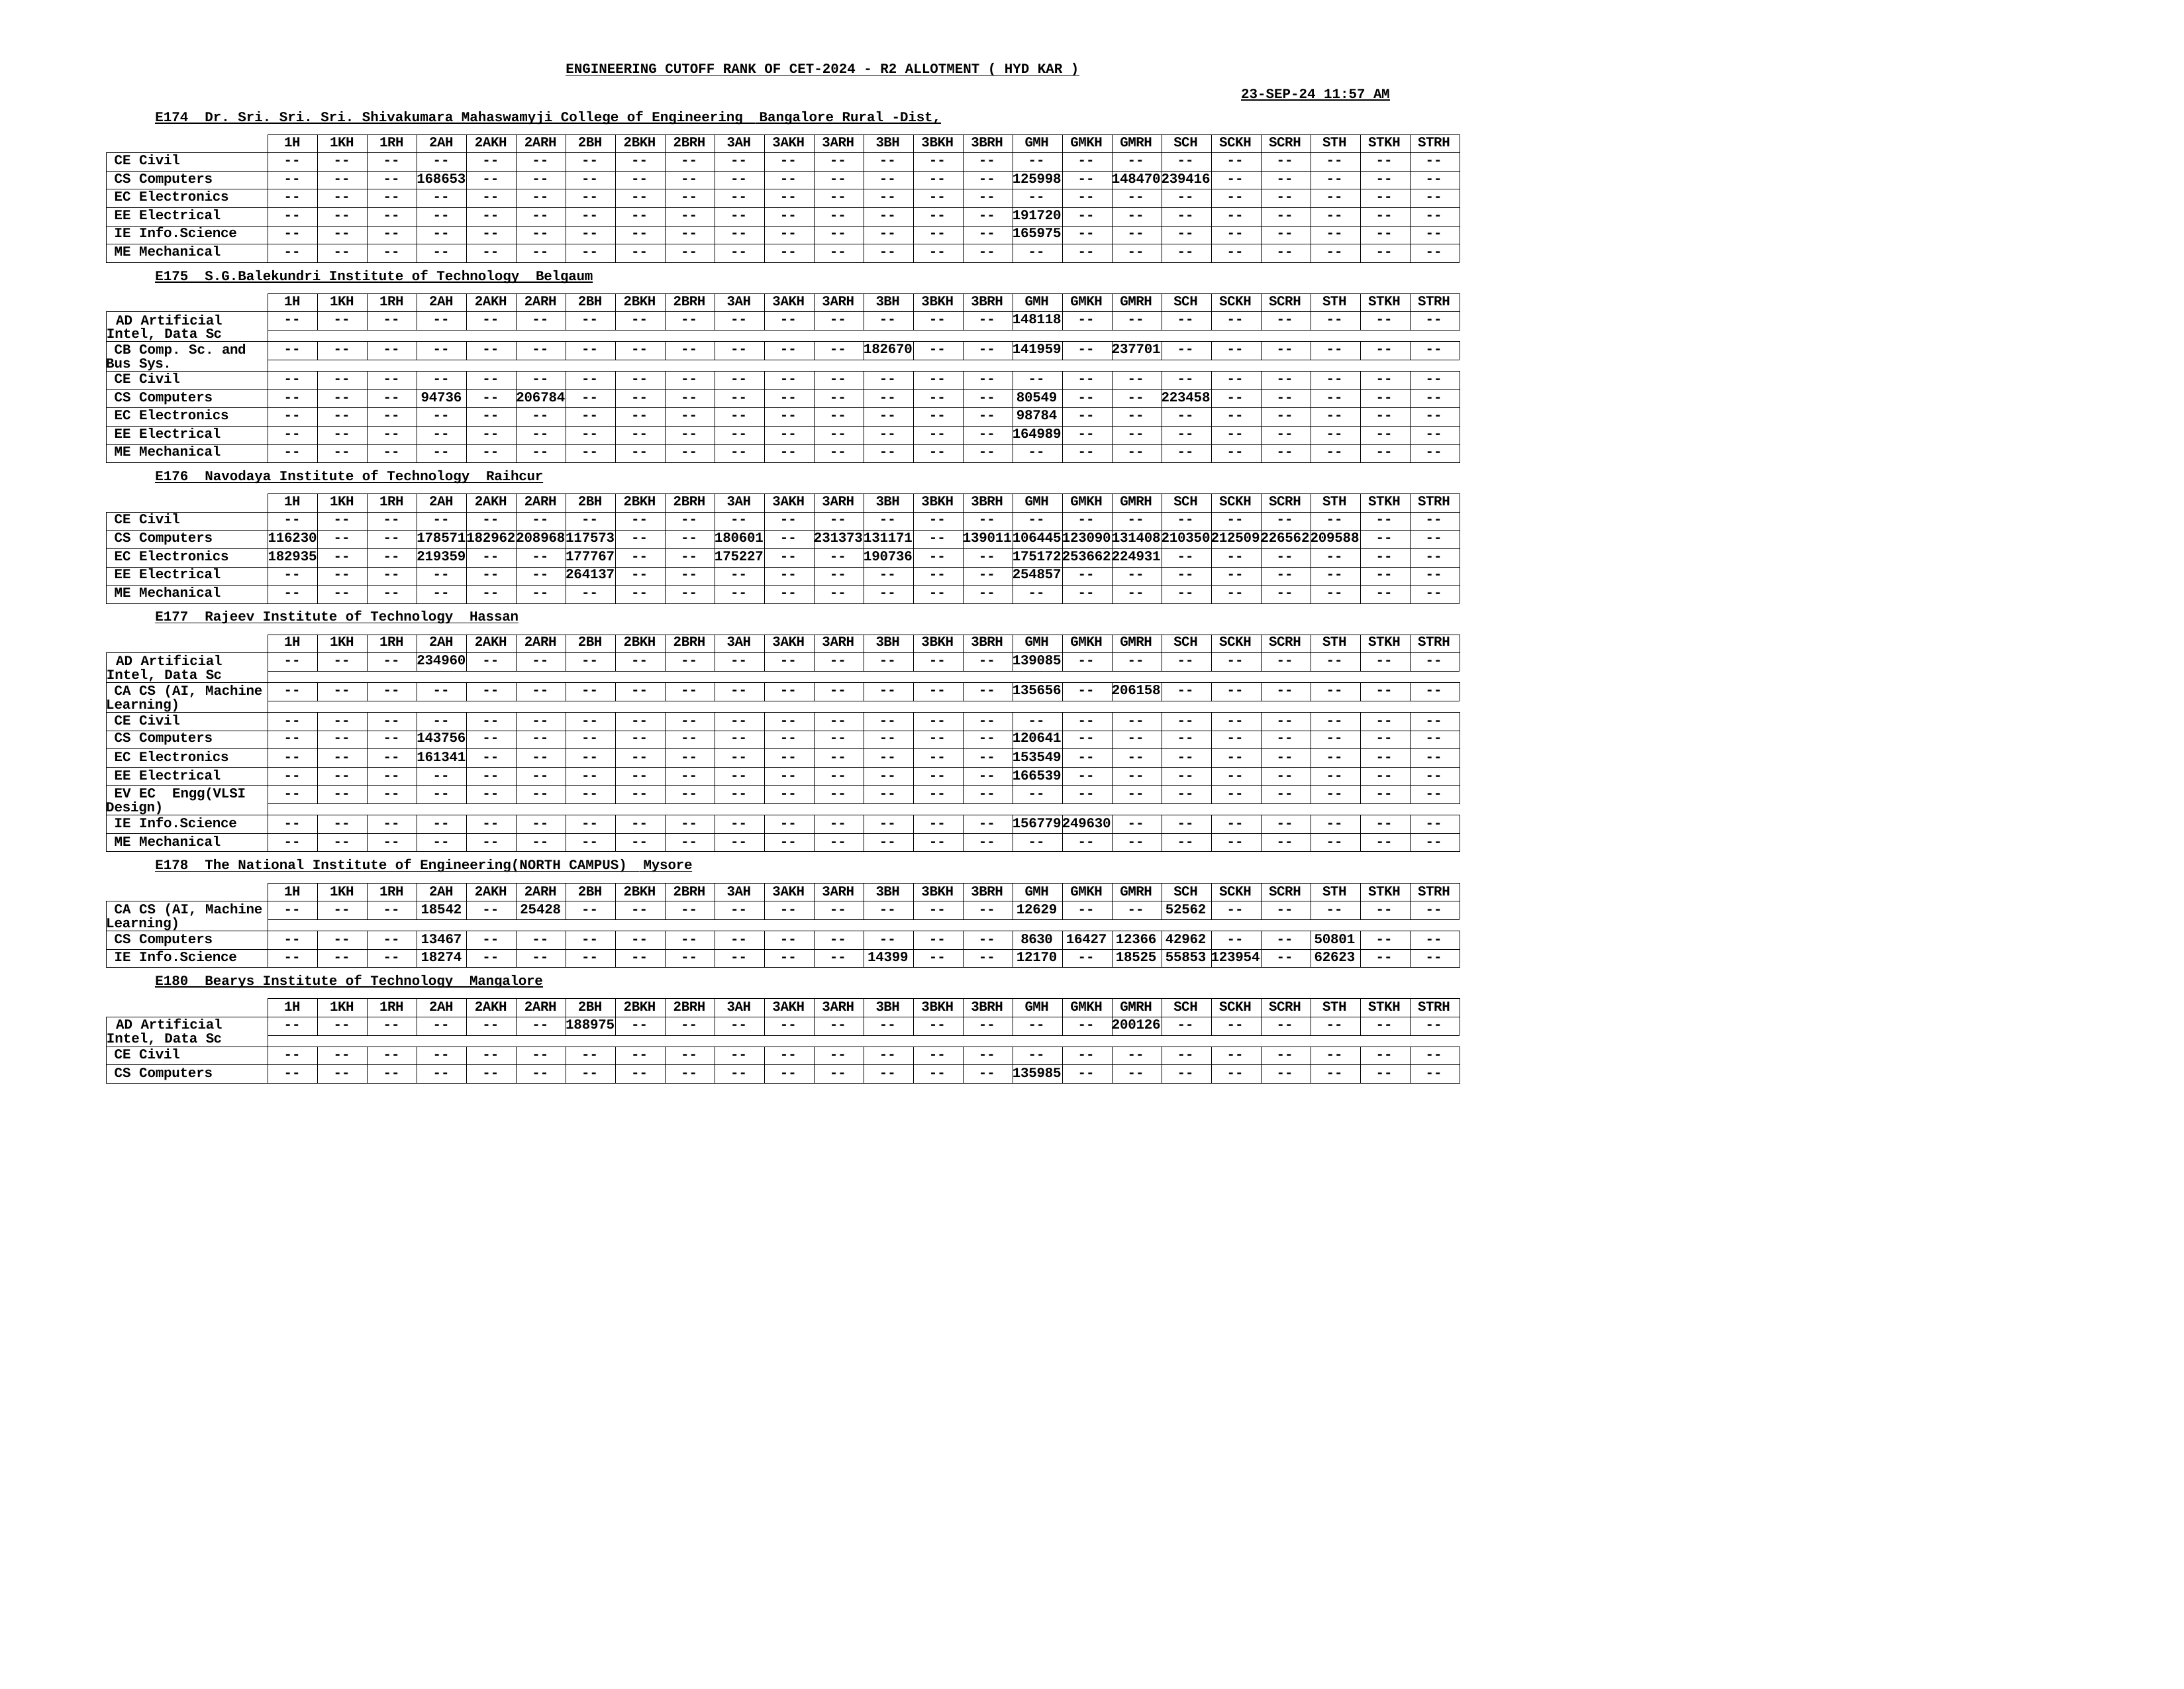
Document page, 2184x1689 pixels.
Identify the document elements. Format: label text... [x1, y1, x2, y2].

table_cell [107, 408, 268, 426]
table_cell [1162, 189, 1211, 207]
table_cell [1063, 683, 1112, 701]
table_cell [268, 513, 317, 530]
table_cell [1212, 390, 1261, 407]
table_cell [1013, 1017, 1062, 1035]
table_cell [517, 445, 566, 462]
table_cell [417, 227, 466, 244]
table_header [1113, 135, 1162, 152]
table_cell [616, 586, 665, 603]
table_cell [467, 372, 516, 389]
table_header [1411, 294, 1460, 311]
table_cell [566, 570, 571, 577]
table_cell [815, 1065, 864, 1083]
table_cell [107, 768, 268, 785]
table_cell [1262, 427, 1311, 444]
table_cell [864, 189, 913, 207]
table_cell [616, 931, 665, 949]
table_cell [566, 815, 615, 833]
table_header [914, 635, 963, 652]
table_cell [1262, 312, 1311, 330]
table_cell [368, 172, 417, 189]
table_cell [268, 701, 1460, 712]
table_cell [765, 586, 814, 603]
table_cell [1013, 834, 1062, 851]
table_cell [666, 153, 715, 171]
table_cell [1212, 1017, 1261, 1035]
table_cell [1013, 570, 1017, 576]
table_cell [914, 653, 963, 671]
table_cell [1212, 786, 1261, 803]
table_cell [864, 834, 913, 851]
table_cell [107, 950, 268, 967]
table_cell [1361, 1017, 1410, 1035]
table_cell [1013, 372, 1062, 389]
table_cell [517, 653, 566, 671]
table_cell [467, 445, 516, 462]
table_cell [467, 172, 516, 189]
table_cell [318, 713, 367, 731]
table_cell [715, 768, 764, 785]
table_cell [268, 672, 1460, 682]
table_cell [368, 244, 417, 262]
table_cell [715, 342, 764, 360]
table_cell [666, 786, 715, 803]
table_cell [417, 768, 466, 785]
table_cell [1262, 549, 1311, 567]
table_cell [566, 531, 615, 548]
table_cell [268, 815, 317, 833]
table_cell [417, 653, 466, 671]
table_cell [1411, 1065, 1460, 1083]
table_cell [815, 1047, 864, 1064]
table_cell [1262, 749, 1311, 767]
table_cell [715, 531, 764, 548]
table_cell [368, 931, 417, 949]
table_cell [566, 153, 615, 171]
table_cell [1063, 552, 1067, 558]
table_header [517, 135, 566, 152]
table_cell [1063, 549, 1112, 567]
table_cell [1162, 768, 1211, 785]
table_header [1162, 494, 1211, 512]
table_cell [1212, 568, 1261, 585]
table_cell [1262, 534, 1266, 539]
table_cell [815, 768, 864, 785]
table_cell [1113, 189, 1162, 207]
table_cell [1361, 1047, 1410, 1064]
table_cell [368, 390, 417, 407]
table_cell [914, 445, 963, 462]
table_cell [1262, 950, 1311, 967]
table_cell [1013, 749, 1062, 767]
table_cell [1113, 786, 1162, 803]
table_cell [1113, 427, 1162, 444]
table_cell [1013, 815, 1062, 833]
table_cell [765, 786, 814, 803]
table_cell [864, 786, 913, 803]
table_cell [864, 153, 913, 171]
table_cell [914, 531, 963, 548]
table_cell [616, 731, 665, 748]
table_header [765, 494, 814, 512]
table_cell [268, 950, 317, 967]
text E176 Navodaya Institute of Technology Raihcur [155, 469, 1861, 485]
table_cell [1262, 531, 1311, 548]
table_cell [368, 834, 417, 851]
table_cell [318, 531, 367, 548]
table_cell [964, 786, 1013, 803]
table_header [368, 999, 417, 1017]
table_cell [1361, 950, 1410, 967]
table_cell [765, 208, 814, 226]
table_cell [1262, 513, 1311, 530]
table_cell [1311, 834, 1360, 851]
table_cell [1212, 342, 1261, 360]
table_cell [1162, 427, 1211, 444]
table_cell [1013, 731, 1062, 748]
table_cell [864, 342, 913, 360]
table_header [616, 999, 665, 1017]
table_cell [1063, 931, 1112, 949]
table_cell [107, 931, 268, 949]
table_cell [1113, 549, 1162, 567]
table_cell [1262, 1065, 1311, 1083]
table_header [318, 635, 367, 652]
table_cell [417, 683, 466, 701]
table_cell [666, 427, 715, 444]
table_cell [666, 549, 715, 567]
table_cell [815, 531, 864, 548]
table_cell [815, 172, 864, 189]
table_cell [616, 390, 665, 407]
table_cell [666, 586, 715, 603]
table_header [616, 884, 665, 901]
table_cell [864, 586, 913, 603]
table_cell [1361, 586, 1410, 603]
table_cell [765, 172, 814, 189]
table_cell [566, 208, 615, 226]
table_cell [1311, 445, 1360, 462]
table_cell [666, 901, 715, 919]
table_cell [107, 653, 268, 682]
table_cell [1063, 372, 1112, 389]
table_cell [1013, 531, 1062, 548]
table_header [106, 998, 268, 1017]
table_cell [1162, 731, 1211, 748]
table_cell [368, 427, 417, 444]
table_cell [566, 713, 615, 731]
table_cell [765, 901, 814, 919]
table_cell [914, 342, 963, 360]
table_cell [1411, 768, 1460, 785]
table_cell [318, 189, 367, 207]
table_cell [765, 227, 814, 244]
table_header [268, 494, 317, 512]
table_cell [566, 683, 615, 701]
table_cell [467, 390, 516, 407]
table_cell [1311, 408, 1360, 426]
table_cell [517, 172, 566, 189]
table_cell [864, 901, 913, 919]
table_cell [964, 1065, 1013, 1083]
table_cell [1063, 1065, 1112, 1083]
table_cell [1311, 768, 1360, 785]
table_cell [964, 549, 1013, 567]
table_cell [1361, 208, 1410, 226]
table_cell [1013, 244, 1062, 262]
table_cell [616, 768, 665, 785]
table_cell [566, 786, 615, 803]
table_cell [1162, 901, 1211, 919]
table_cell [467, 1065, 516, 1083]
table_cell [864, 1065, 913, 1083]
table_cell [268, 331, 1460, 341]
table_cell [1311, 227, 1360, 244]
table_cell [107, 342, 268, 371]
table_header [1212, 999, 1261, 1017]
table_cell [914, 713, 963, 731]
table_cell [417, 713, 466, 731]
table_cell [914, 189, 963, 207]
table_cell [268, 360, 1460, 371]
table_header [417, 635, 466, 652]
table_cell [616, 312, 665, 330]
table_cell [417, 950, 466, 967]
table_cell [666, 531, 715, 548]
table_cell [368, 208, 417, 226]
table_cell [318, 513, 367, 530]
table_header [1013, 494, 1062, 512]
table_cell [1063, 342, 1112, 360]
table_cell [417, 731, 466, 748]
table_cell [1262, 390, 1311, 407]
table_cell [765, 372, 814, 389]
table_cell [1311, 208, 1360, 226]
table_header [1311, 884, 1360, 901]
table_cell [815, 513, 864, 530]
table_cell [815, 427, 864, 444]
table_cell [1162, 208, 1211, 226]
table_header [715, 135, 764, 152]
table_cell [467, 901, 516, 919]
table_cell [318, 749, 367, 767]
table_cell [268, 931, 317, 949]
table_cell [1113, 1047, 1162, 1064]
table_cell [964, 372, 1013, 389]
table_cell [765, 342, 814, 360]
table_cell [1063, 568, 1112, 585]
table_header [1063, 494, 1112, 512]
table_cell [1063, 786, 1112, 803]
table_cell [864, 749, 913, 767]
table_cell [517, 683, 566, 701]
text E177 Rajeev Institute of Technology Hassan [155, 610, 1861, 625]
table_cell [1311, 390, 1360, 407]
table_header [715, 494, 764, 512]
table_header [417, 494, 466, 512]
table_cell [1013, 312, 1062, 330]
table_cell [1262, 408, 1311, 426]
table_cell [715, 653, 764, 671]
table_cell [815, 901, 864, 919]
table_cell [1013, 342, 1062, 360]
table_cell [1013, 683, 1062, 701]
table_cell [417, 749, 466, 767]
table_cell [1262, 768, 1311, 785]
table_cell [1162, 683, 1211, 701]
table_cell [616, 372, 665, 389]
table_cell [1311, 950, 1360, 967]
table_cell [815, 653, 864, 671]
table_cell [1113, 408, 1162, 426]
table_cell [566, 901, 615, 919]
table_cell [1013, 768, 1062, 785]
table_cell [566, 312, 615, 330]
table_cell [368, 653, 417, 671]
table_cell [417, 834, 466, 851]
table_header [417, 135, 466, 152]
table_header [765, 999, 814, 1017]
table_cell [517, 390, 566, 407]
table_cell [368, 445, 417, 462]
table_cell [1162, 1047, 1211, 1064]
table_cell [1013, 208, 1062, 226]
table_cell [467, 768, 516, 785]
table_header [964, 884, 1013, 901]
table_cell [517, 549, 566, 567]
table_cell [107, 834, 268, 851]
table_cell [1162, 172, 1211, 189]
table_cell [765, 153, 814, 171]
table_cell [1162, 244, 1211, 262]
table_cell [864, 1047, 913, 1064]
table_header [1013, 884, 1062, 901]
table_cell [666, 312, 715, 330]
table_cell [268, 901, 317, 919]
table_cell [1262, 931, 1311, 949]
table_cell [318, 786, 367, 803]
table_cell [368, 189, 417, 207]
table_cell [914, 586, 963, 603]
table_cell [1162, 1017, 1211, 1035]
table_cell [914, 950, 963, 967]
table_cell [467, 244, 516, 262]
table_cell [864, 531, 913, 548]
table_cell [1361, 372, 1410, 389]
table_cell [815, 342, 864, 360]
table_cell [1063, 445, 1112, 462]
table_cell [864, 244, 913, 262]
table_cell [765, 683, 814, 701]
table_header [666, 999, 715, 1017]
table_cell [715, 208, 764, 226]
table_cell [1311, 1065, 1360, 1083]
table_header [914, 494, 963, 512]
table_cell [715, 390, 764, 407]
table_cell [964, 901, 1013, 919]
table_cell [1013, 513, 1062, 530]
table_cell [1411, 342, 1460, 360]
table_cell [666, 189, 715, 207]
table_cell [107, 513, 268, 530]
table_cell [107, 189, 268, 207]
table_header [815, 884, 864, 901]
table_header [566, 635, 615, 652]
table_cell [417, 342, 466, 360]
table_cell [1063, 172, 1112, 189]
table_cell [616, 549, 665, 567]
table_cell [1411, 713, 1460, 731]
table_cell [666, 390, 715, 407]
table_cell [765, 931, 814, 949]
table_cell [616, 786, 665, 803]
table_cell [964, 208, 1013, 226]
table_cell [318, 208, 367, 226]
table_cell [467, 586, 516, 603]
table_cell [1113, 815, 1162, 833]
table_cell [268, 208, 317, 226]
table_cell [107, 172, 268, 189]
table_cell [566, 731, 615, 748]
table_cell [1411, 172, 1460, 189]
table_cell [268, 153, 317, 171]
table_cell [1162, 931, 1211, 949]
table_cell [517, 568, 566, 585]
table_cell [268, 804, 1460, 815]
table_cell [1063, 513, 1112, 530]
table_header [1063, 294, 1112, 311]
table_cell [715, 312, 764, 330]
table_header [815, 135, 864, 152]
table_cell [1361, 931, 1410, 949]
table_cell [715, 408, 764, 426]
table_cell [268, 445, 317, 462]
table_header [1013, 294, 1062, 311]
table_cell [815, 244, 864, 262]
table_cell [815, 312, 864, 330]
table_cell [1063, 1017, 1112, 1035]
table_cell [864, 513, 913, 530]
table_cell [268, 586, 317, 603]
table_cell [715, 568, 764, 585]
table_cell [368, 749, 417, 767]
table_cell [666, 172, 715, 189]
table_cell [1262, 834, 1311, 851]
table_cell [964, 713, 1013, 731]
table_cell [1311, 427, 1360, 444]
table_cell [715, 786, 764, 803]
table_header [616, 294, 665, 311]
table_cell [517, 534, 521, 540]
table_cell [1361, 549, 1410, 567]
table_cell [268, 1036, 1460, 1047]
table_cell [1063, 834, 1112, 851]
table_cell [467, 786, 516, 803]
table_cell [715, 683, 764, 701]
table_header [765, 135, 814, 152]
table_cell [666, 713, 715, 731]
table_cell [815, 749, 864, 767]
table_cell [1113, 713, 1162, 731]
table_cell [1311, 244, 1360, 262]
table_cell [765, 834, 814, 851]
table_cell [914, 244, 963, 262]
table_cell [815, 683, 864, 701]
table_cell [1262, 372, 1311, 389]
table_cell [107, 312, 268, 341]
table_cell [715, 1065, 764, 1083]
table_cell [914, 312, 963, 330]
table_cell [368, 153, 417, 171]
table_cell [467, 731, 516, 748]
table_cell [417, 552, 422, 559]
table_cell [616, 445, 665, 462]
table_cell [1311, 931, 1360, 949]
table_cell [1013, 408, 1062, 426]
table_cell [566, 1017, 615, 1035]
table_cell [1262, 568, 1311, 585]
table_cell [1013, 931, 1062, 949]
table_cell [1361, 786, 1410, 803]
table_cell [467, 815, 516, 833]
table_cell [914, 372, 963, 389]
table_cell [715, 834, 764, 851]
text E174 Dr. Sri. Sri. Sri. Shivakumara Mahaswamyji College of Engineering Bangalore Rural -Dist, [155, 110, 1861, 125]
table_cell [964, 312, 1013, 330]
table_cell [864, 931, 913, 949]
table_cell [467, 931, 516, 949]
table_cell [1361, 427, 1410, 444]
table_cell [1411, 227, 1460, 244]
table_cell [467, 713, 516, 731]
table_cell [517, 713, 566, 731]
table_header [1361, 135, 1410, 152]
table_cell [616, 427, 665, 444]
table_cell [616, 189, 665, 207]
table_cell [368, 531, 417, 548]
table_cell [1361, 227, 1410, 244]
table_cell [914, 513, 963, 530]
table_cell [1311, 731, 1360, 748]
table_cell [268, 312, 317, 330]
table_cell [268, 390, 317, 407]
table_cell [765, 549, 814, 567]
text E180 Bearys Institute of Technology Mangalore [155, 974, 1861, 989]
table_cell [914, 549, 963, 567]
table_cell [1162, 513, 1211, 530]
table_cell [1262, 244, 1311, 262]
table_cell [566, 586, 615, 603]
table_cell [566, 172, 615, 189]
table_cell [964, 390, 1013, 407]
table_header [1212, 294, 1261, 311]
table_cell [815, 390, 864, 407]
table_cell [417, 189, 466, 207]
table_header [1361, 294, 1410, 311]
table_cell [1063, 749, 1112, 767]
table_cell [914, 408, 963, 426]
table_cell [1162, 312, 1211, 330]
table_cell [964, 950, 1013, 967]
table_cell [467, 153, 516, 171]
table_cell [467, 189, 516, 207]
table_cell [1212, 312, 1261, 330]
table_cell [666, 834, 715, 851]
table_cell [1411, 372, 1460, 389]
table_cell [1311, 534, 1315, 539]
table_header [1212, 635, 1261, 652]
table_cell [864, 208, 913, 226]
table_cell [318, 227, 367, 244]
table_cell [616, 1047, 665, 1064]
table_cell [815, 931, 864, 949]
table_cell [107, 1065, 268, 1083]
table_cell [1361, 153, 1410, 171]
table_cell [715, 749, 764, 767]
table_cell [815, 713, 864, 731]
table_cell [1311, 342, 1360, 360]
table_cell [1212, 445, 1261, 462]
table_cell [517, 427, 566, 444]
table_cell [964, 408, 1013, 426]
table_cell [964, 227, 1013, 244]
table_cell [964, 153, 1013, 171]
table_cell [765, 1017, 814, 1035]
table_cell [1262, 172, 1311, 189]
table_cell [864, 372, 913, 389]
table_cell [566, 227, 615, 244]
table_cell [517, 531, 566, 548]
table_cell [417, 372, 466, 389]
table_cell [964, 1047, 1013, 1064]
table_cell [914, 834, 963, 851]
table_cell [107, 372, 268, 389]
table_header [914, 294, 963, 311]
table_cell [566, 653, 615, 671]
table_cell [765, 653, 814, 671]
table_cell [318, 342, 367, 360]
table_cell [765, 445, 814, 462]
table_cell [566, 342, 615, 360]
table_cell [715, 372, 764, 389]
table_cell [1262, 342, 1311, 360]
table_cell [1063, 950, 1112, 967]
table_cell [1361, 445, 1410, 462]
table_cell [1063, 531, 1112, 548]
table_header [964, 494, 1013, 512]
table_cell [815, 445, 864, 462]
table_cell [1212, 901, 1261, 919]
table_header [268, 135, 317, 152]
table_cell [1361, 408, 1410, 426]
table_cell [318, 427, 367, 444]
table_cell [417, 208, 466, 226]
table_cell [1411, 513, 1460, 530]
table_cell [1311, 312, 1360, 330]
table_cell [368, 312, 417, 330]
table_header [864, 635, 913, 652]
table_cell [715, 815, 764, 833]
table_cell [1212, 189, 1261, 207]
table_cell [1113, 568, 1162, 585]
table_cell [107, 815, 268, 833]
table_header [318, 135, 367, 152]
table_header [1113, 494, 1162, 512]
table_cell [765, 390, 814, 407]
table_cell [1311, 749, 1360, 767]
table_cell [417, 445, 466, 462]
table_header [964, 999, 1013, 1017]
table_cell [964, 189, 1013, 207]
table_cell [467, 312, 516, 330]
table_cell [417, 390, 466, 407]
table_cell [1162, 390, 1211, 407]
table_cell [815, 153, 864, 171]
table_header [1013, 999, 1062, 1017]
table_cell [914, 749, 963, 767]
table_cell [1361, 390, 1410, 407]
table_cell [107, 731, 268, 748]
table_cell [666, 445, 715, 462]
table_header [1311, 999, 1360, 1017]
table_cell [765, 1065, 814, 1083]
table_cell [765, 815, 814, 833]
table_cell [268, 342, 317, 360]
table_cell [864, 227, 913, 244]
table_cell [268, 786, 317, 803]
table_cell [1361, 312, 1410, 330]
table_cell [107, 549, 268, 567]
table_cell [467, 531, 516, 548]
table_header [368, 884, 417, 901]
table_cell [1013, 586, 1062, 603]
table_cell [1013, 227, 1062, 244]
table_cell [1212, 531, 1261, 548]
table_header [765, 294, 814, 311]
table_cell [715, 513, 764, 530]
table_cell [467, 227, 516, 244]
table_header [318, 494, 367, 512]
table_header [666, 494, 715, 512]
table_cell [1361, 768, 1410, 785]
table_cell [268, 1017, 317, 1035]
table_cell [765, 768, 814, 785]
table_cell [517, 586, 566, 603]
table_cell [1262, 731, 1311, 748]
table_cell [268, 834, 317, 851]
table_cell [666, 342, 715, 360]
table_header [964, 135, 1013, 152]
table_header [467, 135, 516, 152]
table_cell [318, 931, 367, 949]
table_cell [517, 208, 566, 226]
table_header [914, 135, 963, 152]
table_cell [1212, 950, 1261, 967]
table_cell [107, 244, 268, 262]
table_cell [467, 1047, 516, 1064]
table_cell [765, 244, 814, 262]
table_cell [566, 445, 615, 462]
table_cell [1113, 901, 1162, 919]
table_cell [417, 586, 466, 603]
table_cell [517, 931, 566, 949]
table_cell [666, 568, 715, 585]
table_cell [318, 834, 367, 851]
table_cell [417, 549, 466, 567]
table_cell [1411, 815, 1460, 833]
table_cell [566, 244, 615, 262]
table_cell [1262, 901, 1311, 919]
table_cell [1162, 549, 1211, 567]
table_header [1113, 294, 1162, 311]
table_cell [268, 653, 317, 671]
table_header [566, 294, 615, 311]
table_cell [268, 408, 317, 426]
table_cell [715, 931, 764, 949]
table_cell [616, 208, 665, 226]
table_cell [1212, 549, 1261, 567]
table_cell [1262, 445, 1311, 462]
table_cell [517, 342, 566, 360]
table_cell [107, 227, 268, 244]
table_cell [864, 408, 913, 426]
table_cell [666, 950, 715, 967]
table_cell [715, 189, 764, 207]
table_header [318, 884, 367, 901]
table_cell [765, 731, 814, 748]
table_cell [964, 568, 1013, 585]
text E175 S.G.Balekundri Institute of Technology Belgaum [155, 269, 1861, 284]
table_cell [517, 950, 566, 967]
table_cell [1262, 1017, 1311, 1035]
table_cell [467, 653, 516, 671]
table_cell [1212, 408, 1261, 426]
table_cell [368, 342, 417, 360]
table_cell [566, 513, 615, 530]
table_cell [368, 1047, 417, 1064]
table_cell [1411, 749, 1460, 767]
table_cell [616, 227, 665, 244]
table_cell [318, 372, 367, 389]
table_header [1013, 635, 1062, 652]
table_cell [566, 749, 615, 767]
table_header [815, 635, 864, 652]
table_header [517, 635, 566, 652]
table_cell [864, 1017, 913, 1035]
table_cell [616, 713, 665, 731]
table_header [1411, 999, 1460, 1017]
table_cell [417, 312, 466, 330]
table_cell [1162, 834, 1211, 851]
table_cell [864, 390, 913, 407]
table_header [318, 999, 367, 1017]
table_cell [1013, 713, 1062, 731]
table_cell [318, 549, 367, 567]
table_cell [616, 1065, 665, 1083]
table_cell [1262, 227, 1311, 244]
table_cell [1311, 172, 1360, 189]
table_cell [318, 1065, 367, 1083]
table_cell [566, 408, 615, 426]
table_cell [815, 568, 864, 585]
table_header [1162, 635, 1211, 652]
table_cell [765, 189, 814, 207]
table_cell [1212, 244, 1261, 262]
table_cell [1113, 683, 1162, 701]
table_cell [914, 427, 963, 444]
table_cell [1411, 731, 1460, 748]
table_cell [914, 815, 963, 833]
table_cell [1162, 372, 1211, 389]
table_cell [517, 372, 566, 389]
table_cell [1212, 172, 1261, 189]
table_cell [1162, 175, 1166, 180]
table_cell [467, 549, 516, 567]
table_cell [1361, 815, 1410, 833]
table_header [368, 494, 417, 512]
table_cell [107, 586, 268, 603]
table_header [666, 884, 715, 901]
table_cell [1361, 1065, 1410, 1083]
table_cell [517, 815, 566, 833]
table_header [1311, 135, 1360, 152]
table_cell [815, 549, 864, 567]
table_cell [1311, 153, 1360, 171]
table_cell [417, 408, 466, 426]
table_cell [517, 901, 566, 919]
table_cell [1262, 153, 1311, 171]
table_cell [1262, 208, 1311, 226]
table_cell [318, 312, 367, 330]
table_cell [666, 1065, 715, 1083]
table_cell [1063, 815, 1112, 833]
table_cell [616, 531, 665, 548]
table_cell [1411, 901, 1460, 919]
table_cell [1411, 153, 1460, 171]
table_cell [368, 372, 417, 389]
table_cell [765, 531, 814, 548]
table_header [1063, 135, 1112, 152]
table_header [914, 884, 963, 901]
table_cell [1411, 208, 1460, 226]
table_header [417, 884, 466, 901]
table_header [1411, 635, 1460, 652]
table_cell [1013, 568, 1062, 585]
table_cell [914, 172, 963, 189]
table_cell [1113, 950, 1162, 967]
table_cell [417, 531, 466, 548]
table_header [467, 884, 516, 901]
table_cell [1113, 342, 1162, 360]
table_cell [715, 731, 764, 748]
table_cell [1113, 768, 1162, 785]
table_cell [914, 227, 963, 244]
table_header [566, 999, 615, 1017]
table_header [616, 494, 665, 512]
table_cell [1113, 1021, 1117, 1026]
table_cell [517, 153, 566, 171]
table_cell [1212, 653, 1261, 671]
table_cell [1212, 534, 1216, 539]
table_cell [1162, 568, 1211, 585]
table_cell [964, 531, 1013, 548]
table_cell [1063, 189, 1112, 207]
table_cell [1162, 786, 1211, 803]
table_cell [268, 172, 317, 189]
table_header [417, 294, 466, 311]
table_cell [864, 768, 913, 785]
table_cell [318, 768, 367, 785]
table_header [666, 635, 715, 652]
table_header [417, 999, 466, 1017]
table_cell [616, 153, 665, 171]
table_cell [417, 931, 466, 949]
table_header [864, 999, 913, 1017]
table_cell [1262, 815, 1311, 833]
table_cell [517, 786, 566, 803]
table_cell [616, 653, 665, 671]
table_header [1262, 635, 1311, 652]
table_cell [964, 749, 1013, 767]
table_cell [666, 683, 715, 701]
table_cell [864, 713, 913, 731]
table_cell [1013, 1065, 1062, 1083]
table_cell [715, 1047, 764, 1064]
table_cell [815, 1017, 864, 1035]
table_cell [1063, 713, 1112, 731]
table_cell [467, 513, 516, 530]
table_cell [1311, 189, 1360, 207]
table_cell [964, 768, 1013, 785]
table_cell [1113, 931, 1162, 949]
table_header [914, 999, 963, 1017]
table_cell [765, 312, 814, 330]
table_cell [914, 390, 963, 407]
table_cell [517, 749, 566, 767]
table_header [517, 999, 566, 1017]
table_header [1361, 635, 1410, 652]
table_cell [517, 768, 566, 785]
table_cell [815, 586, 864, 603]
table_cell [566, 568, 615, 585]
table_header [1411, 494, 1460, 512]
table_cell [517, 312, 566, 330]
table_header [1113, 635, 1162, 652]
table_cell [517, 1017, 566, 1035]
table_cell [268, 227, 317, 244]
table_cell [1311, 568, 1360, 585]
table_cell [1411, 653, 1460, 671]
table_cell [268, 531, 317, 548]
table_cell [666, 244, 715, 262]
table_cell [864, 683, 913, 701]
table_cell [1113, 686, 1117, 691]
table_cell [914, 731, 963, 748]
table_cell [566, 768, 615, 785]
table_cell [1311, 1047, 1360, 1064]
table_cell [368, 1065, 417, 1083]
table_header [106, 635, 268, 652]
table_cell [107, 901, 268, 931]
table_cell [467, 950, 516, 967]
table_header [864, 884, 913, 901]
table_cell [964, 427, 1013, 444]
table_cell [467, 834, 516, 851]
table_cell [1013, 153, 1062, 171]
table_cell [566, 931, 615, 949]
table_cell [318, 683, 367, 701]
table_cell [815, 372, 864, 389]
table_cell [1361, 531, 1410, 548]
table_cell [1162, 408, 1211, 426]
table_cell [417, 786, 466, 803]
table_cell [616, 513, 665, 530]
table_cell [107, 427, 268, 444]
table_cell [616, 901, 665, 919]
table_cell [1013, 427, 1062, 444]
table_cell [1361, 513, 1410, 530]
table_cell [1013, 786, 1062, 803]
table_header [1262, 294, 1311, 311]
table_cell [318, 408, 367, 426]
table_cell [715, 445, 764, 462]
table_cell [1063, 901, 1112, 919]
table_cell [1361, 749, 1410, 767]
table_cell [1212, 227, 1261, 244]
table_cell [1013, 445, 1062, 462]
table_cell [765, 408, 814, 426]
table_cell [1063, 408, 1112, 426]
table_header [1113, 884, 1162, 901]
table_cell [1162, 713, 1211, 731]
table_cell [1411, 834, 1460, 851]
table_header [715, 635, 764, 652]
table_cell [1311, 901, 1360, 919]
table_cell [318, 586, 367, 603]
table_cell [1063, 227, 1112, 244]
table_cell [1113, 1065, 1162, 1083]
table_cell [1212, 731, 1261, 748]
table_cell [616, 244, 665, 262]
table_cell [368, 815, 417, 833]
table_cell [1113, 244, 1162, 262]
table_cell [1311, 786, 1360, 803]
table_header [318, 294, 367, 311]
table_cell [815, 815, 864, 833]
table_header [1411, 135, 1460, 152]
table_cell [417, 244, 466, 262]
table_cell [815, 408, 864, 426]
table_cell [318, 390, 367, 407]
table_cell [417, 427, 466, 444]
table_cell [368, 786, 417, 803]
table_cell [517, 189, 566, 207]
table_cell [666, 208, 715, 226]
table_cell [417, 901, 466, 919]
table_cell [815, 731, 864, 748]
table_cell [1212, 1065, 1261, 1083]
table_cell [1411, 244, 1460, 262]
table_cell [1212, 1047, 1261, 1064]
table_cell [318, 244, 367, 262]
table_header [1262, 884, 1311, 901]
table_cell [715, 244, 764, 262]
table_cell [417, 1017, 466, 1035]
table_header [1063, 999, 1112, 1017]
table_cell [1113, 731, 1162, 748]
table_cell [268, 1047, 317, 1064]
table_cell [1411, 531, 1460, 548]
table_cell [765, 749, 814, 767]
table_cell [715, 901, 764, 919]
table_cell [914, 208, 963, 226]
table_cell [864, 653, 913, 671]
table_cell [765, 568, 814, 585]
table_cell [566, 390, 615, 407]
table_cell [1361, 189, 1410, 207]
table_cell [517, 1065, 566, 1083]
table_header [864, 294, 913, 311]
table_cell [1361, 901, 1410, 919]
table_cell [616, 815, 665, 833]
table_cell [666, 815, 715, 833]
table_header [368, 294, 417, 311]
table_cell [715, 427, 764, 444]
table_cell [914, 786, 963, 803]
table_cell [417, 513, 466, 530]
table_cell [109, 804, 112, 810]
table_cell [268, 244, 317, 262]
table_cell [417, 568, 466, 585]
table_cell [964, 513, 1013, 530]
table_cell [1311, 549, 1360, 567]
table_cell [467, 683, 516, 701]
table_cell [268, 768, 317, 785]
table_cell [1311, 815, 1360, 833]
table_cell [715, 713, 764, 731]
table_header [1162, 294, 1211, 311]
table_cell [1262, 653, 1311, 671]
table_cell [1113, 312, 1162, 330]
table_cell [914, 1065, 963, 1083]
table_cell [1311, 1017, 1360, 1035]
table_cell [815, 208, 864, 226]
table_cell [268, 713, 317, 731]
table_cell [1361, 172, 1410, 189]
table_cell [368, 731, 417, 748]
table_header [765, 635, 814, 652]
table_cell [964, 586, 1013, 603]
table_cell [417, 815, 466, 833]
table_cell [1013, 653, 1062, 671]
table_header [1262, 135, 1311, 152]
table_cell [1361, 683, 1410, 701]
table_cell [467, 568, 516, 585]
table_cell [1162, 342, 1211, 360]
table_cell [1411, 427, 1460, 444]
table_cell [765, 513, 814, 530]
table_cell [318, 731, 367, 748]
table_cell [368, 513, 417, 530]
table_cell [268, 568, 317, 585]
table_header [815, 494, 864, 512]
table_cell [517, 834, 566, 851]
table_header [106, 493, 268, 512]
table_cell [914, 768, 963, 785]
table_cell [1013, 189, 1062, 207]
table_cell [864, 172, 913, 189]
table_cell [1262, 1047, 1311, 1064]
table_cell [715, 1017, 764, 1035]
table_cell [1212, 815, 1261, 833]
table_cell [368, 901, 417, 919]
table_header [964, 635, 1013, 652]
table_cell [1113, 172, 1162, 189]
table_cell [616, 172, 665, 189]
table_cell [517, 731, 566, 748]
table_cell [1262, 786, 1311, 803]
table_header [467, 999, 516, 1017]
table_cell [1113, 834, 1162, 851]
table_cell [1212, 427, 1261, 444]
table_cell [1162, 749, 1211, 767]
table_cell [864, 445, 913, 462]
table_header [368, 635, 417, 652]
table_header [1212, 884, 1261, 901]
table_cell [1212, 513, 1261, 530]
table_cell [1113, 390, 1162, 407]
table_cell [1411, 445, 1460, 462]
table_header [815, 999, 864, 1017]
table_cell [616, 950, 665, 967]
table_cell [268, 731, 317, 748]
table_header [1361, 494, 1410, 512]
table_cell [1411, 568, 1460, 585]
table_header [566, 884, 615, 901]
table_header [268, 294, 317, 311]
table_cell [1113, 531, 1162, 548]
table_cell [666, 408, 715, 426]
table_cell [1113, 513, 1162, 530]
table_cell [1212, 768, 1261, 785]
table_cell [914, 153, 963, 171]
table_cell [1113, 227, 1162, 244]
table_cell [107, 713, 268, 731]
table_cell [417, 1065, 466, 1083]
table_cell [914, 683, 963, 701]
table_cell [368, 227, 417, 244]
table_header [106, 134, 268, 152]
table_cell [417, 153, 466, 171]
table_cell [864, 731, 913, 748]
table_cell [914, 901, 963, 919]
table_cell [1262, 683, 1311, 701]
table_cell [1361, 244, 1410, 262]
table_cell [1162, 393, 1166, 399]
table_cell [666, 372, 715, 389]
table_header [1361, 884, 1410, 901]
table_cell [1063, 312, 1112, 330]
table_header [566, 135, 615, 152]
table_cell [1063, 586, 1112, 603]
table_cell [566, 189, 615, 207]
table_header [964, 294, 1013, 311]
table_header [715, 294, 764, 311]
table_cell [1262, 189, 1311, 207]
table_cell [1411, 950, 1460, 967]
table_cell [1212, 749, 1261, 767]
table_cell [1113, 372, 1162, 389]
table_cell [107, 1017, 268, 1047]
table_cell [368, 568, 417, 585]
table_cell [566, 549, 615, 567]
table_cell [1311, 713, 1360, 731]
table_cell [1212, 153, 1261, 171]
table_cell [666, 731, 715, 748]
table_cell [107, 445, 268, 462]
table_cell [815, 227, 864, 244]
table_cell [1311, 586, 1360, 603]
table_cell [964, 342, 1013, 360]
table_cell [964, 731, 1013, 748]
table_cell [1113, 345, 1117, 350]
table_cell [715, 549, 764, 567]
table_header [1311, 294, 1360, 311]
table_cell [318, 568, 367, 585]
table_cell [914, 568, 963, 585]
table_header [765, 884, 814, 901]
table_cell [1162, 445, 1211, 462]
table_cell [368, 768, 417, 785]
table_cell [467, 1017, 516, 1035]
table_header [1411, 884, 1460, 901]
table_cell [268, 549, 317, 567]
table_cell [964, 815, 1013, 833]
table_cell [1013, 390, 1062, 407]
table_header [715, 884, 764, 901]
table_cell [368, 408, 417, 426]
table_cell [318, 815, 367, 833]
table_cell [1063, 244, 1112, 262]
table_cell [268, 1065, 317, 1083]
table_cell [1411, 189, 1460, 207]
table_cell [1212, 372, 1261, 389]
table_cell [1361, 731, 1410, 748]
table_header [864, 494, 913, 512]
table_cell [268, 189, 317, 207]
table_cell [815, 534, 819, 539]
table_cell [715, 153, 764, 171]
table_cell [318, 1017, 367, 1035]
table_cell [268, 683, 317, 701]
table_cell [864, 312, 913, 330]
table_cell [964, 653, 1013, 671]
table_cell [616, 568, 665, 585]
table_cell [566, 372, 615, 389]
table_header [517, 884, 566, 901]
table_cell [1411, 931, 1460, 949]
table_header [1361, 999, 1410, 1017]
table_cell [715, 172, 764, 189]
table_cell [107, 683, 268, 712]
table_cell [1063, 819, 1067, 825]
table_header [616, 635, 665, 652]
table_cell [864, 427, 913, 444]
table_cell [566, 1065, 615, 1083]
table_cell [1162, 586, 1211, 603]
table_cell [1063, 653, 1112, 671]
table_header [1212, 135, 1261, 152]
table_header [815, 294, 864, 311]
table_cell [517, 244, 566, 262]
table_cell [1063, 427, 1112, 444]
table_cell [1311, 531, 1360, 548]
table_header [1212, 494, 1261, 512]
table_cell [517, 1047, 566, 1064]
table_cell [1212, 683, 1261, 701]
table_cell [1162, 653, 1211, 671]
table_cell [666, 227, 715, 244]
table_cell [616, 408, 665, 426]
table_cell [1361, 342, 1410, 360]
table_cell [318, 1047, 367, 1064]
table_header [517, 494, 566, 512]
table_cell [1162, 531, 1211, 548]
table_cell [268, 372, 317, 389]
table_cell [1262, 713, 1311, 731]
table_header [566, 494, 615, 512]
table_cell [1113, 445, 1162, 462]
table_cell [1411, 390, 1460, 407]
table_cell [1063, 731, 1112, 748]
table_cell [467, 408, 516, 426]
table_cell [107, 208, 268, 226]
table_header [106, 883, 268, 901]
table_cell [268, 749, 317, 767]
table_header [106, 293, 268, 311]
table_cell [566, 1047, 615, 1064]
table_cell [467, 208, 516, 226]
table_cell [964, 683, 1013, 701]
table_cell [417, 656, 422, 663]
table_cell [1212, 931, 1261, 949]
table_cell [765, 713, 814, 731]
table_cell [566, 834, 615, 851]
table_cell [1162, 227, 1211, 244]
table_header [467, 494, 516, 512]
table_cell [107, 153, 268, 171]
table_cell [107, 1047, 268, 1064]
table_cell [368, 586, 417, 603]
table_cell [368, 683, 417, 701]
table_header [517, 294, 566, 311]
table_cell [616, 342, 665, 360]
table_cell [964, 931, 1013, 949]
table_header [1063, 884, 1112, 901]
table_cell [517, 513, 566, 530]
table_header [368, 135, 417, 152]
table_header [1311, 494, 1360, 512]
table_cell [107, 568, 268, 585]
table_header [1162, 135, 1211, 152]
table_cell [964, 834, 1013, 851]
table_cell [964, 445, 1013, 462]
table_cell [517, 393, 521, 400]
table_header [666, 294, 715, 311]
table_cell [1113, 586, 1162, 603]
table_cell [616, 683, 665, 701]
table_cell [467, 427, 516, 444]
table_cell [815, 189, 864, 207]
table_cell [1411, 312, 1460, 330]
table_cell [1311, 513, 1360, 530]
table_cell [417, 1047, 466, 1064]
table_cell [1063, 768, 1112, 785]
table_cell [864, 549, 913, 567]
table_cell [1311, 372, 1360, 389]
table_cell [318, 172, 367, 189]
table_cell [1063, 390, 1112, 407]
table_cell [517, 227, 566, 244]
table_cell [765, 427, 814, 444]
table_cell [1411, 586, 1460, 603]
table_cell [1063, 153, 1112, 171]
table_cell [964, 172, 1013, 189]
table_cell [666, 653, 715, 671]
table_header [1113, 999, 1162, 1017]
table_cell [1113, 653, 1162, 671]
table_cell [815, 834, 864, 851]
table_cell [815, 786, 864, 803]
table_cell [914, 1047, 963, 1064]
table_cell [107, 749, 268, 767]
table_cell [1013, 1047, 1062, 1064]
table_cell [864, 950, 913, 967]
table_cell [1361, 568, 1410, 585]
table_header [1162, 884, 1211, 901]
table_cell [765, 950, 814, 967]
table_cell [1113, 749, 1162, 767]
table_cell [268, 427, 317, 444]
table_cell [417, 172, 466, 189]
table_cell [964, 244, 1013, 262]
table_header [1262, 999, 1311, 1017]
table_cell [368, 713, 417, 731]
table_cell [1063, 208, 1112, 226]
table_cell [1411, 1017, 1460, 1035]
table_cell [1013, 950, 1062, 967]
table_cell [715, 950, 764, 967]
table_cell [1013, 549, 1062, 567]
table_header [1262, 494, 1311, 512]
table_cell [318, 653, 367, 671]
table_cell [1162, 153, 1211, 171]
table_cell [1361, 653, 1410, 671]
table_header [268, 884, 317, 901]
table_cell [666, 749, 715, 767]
text E178 The National Institute of Engineering(NORTH CAMPUS) Mysore [155, 858, 1861, 874]
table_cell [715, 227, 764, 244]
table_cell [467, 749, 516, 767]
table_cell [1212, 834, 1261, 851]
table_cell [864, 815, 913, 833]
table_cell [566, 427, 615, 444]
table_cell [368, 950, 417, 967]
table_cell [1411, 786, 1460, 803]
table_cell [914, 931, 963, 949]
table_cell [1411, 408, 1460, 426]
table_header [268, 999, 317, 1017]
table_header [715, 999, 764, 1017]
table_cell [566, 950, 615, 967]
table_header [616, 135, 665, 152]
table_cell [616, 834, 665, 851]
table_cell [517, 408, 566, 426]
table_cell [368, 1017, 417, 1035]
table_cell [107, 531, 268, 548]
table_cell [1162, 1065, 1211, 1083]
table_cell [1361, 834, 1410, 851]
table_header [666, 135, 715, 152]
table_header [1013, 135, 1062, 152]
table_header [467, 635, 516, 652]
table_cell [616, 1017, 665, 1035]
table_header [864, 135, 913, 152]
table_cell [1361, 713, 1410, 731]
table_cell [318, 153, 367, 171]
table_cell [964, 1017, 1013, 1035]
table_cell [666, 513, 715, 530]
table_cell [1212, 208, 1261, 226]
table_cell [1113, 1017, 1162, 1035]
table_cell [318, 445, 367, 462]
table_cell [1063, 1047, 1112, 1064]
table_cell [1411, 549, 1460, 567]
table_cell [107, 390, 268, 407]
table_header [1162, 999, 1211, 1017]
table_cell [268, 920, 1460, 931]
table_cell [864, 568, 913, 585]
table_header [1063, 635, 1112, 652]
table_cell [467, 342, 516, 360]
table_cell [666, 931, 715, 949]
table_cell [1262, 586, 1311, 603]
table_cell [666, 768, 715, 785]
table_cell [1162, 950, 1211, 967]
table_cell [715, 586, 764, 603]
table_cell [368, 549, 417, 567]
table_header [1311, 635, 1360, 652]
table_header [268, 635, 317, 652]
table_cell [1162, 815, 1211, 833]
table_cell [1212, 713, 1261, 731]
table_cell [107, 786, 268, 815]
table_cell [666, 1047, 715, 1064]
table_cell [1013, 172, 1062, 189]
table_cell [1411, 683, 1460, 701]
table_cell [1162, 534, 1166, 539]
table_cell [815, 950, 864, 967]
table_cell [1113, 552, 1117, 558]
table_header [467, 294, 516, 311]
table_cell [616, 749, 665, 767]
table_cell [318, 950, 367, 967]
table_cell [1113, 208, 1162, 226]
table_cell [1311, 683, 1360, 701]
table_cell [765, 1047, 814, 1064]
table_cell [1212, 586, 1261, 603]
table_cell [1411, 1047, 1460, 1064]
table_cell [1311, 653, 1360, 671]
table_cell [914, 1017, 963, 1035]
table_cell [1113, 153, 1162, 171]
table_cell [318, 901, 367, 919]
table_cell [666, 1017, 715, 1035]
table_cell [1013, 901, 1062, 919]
